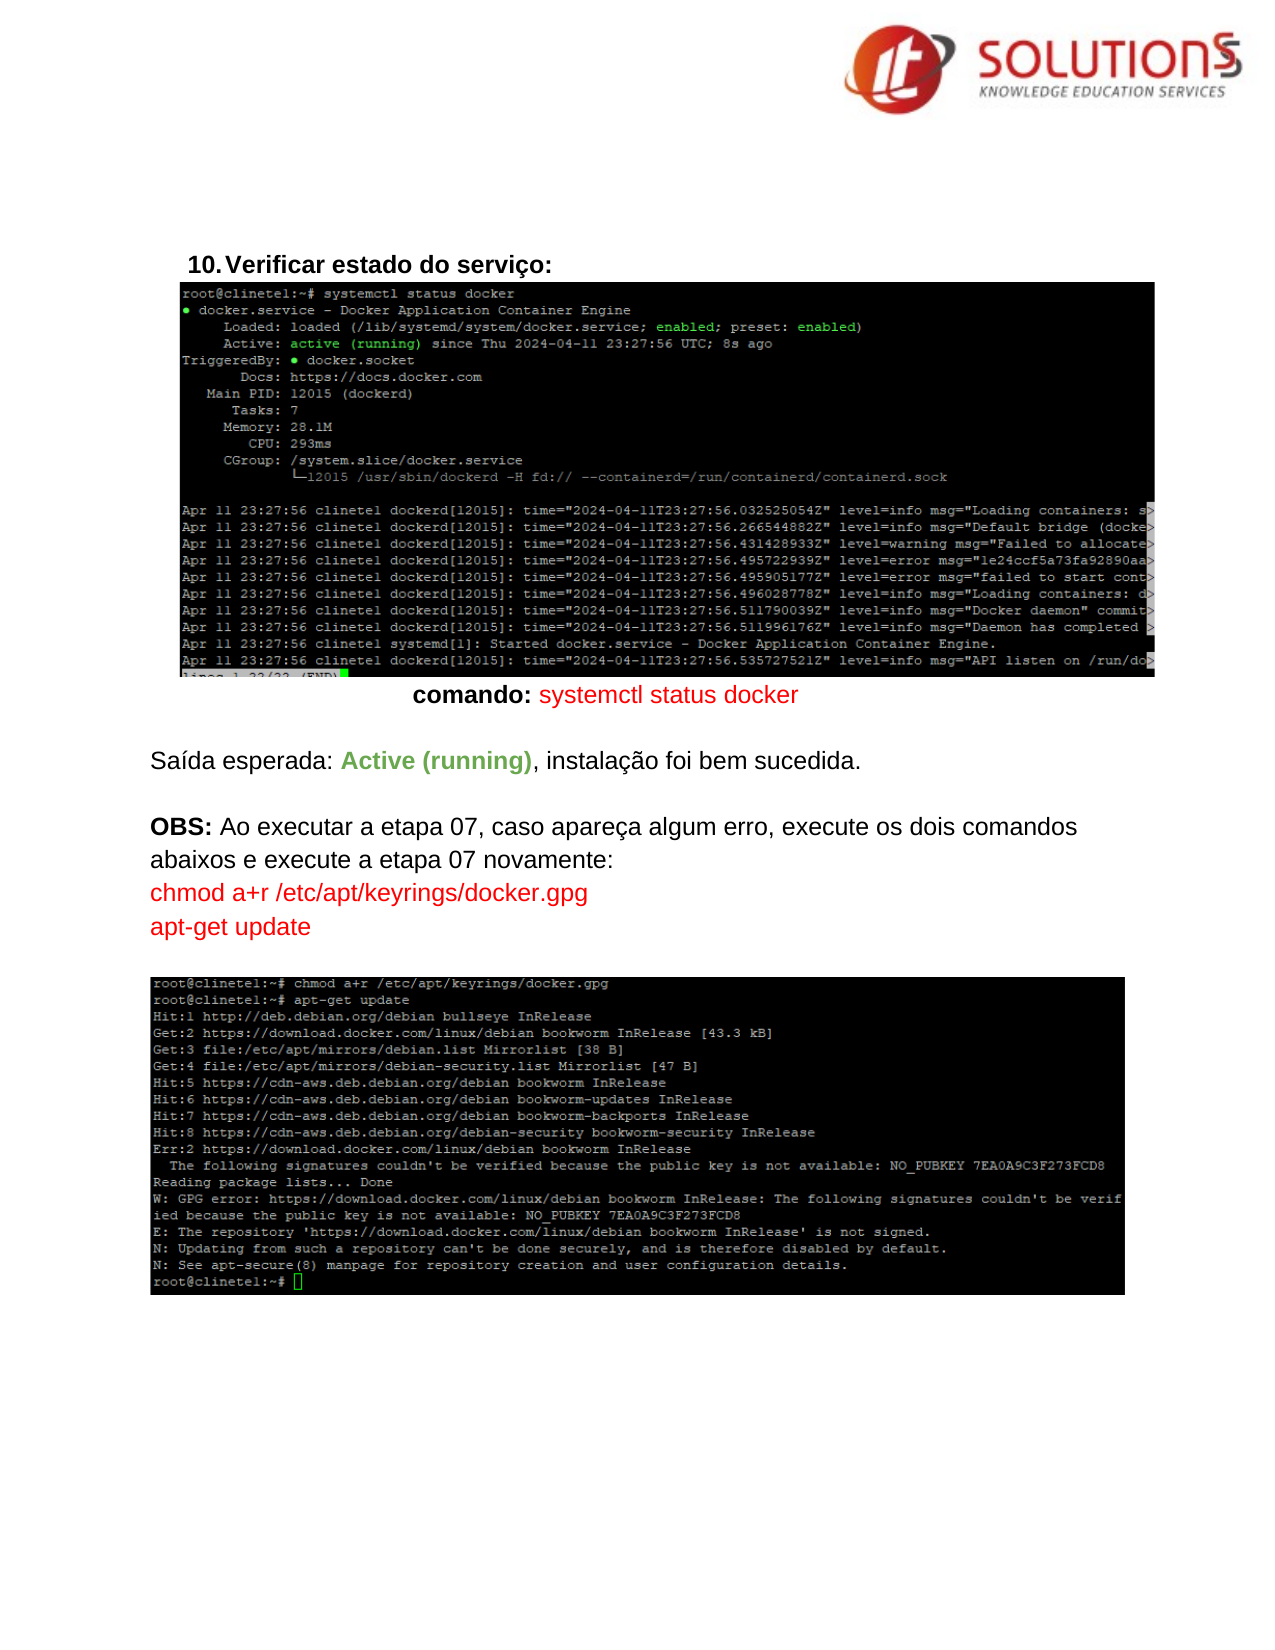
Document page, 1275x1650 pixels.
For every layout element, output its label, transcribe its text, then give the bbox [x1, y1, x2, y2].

text comando: systemctl status docker [150, 680, 1125, 709]
picture [150, 977, 1125, 1295]
text chmod a+r /etc/apt/keyrings/docker.gpg [150, 878, 1125, 907]
text OBS: Ao executar a etapa 07, caso apareça algum erro, execute os dois comandos abaixos e execute a etapa 07 novamente: [150, 812, 1125, 874]
text apt-get update [150, 911, 1125, 940]
picture [179, 282, 1155, 677]
text Saída esperada: Active (running), instalação foi bem sucedida. [150, 746, 1125, 775]
list Verificar estado do serviço: [187, 250, 1125, 278]
picture [828, 8, 1271, 134]
